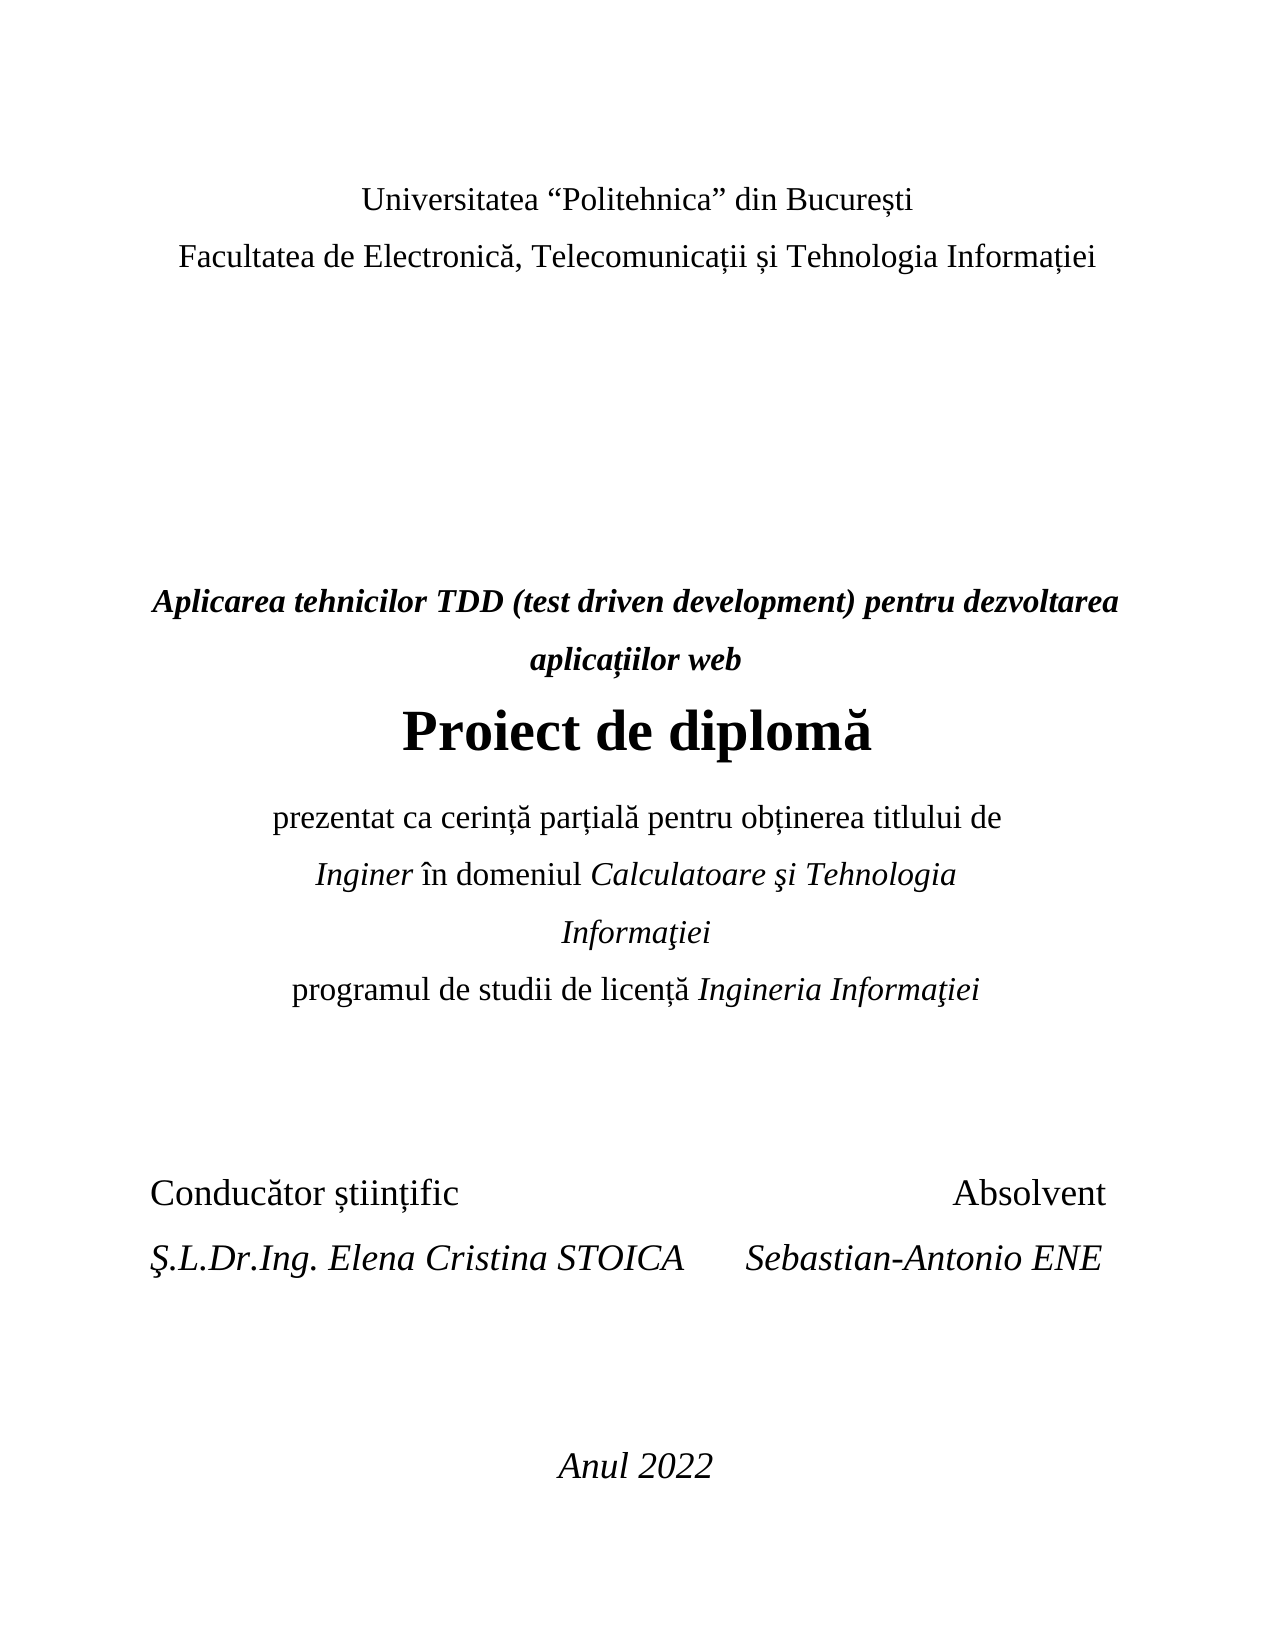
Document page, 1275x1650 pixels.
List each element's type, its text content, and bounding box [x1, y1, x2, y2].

text Inginer în domeniul Calculatoare şi Tehnologia [150, 854, 1125, 893]
text prezentat ca cerință parțială pentru obținerea titlului de [150, 797, 1125, 835]
text Facultatea de Electronică, Telecomunicații și Tehnologia Informației [150, 236, 1125, 274]
text programul de studii de licență Ingineria Informaţiei [150, 969, 1125, 1008]
text Universitatea “Politehnica” din București [150, 179, 1125, 217]
subtitle Proiect de diplomă [150, 696, 1125, 763]
text Informaţiei [150, 912, 1125, 950]
text Aplicarea tehnicilor TDD (test driven development) pentru dezvoltarea aplicațiilor web [150, 581, 1125, 677]
text Conducător științific Absolvent [150, 1171, 1125, 1214]
subtitle Anul 2022 [150, 1444, 1125, 1487]
text Ş.L.Dr.Ing. Elena Cristina STOICA Sebastian-Antonio ENE [150, 1235, 1125, 1278]
